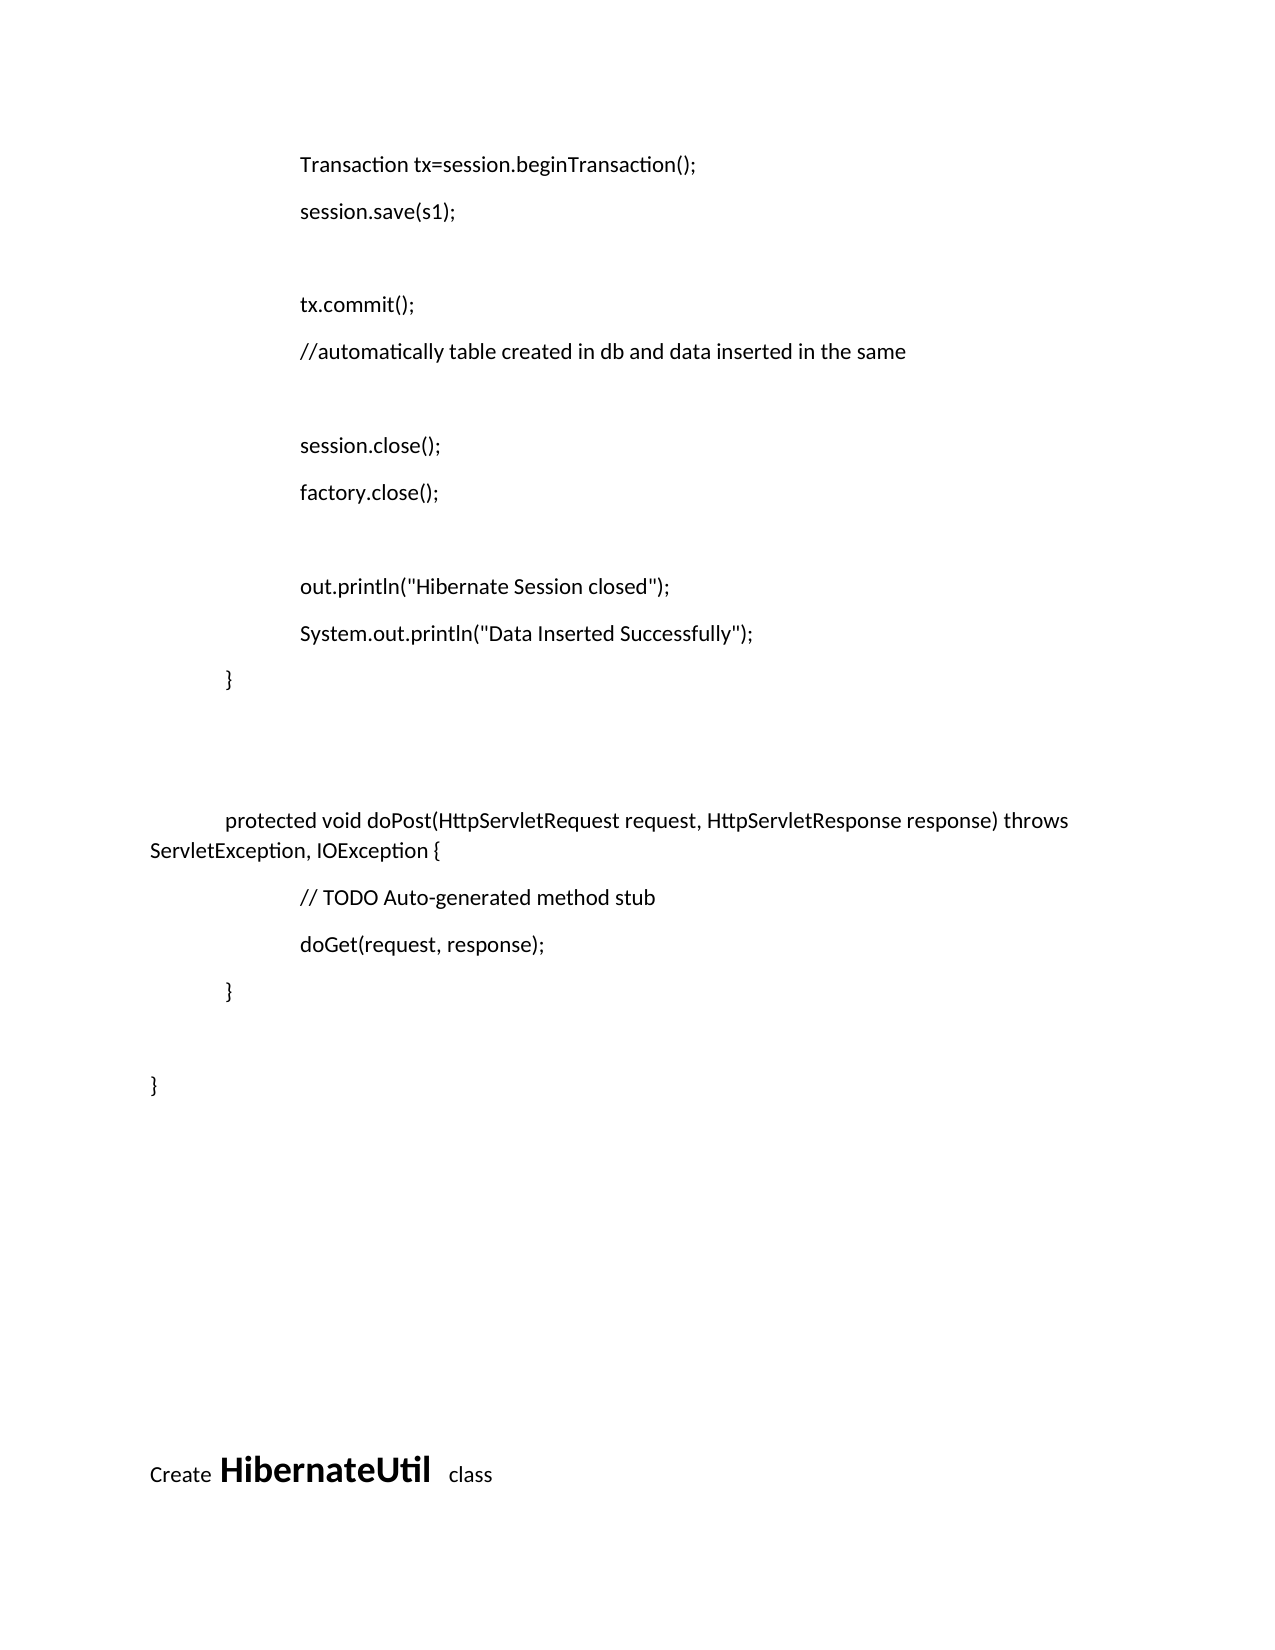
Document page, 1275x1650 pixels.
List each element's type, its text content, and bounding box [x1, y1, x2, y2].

text } [150, 977, 1125, 1005]
text System.out.println("Data Inserted Successfully"); [150, 619, 1125, 647]
text protected void doPost(HttpServletRequest request, HttpServletResponse response) throws ServletException, IOException { [150, 806, 1125, 864]
text doGet(request, response); [150, 930, 1125, 958]
text //automatically table created in db and data inserted in the same [150, 337, 1125, 366]
text tx.commit(); [150, 291, 1125, 319]
text session.save(s1); [150, 197, 1125, 225]
text out.println("Hibernate Session closed"); [150, 572, 1125, 600]
text factory.close(); [150, 478, 1125, 506]
text } [150, 666, 1125, 694]
text } [150, 1071, 1125, 1099]
text Transaction tx=session.beginTransaction(); [150, 150, 1125, 178]
text // TODO Auto-generated method stub [150, 883, 1125, 911]
text session.close(); [150, 431, 1125, 459]
text Create HibernateUtil class [150, 1446, 1125, 1492]
